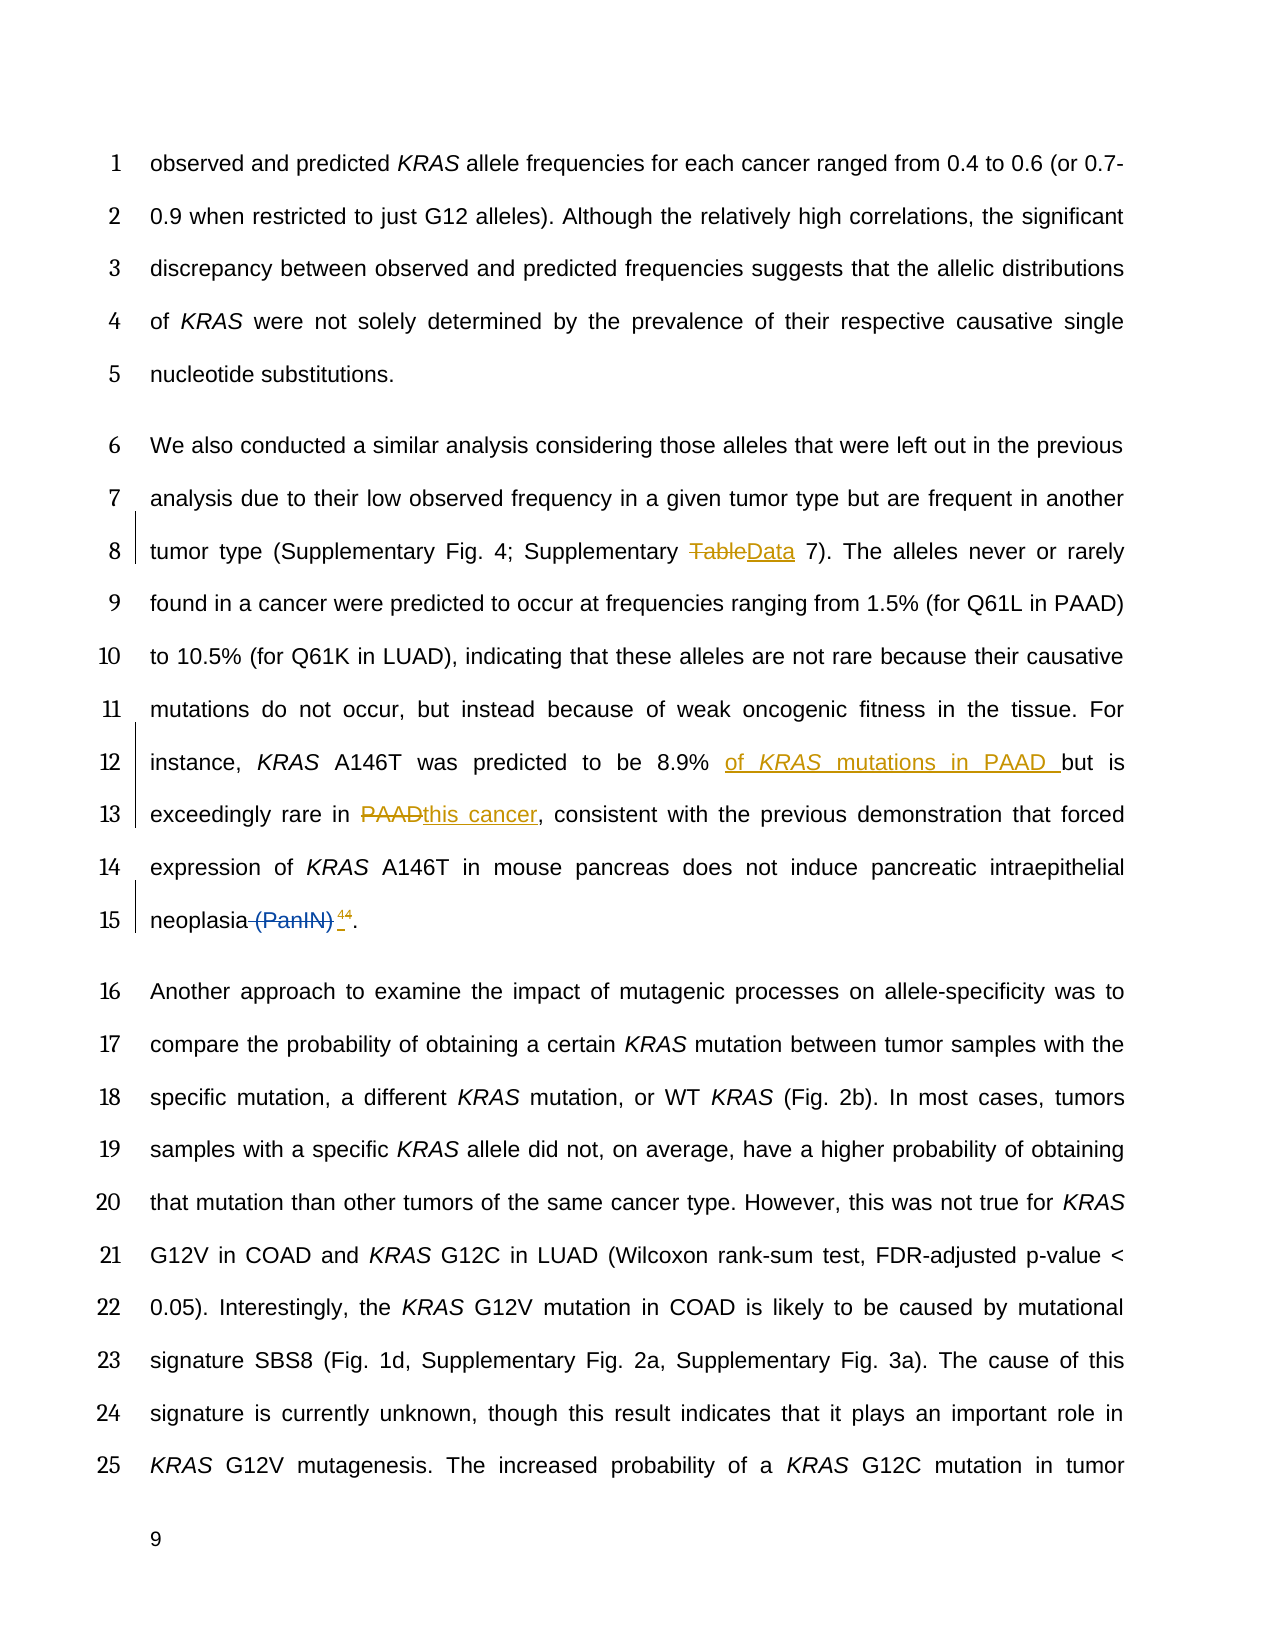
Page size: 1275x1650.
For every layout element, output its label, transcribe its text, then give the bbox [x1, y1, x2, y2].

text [150, 150, 1125, 387]
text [150, 978, 1125, 1479]
text We also conducted a similar analysis considering those alleles that were left out in the previous analysis due to their low observed frequency in a given tumor type but are frequent in another tumor type (Supplementary Fig. 4; Supplementary 7). The alleles never or rarely found in a cancer were predicted to occur at frequencies ranging from 1.5% (for Q61L in PAAD) to 10.5% (for Q61K in LUAD), indicating that these alleles are not rare because their causative mutations do not occur, but instead because of weak oncogenic fitness in the tissue. For instance, KRAS A146T was predicted to be 8.9% but is exceedingly rare in , consistent with the previous demonstration that forced expression of KRAS A146T in mouse pancreas does not induce pancreatic intraepithelial neoplasia . [150, 432, 1125, 933]
